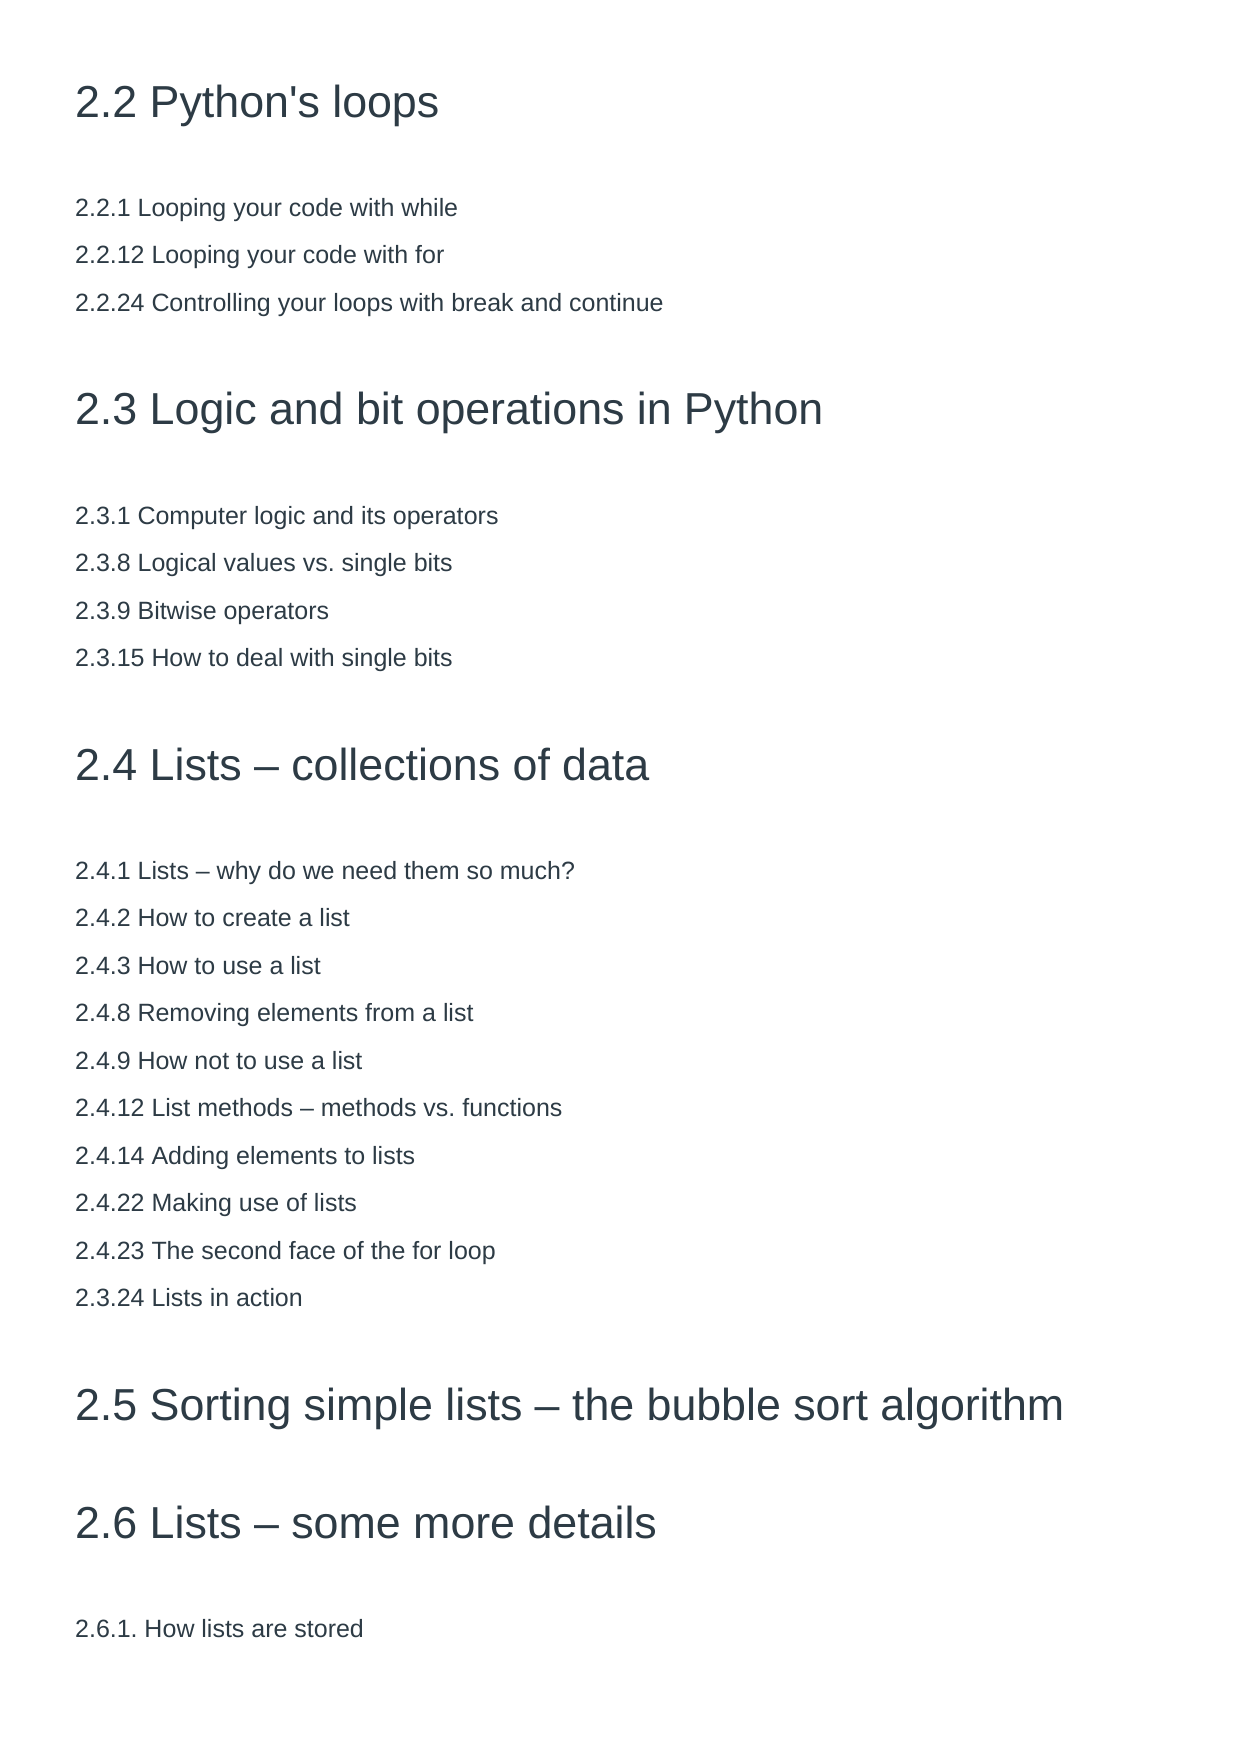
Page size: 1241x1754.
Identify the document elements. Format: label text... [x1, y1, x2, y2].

text 2.2.24 Controlling your loops with break and continue [75, 288, 1165, 317]
text 2.6.1. How lists are stored [75, 1614, 1165, 1643]
text 2.4.14 Adding elements to lists [75, 1141, 1165, 1170]
text 2.3.15 How to deal with single bits [75, 643, 1165, 672]
text 2.4.9 How not to use a list [75, 1046, 1165, 1075]
text 2.4.22 Making use of lists [75, 1188, 1165, 1217]
text 2.2.1 Looping your code with while [75, 193, 1165, 222]
text 2.3.9 Bitwise operators [75, 596, 1165, 624]
text 2.4.2 How to create a list [75, 903, 1165, 932]
text 2.4.8 Removing elements from a list [75, 998, 1165, 1027]
text 2.4.3 How to use a list [75, 951, 1165, 980]
text 2.4.23 The second face of the for loop [75, 1236, 1165, 1265]
text 2.4 Lists – collections of data [75, 738, 1165, 790]
text 2.3.24 Lists in action [75, 1283, 1165, 1312]
text 2.4.12 List methods – methods vs. functions [75, 1093, 1165, 1122]
text 2.2 Python's loops [75, 75, 1165, 127]
text 2.3.8 Logical values vs. single bits [75, 548, 1165, 577]
text 2.3.1 Computer logic and its operators [75, 501, 1165, 529]
text 2.3 Logic and bit operations in Python [75, 383, 1165, 434]
text 2.4.1 Lists – why do we need them so much? [75, 856, 1165, 885]
text 2.5 Sorting simple lists – the bubble sort algorithm [75, 1378, 1165, 1430]
text 2.6 Lists – some more details [75, 1496, 1165, 1548]
text 2.2.12 Looping your code with for [75, 240, 1165, 269]
